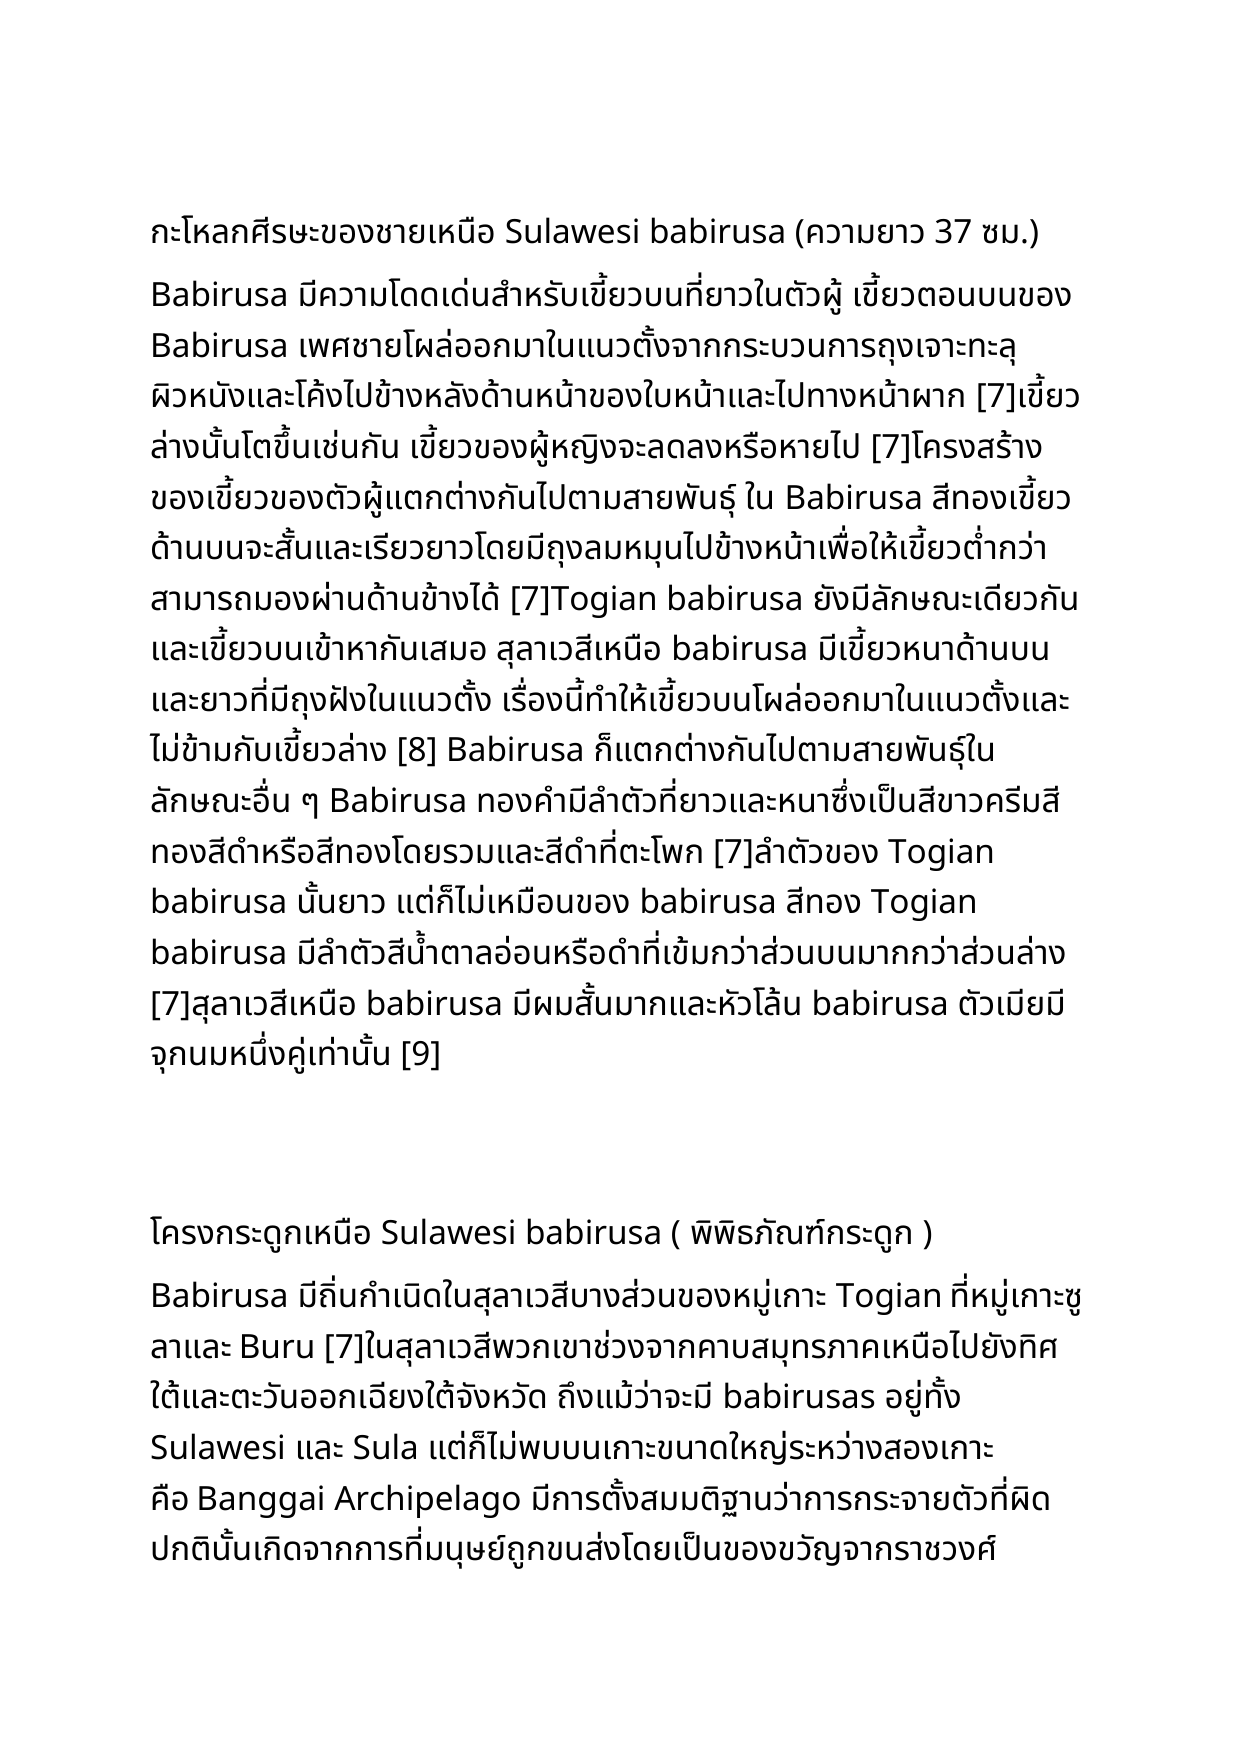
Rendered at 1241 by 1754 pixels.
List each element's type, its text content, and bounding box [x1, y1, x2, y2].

text โครงกระดูกเหนือ Sulawesi babirusa ( พิพิธภัณฑ์กระดูก ) [150, 1209, 1090, 1259]
text Babirusa มีความโดดเด่นสำหรับเขี้ยวบนที่ยาวในตัวผู้ เขี้ยวตอนบนของ Babirusa เพศชายโผล่ออกมาในแนวตั้งจากกระบวนการถุงเจาะทะลุผิวหนังและโค้งไปข้างหลังด้านหน้าของใบหน้าและไปทางหน้าผาก [7]เขี้ยวล่างนั้นโตขึ้นเช่นกัน เขี้ยวของผู้หญิงจะลดลงหรือหายไป [7]โครงสร้างของเขี้ยวของตัวผู้แตกต่างกันไปตามสายพันธุ์ ใน Babirusa สีทองเขี้ยวด้านบนจะสั้นและเรียวยาวโดยมีถุงลมหมุนไปข้างหน้าเพื่อให้เขี้ยวต่ำกว่าสามารถมองผ่านด้านข้างได้ [7]Togian babirusa ยังมีลักษณะเดียวกันและเขี้ยวบนเข้าหากันเสมอ สุลาเวสีเหนือ babirusa มีเขี้ยวหนาด้านบนและยาวที่มีถุงฝังในแนวตั้ง เรื่องนี้ทำให้เขี้ยวบนโผล่ออกมาในแนวตั้งและไม่ข้ามกับเขี้ยวล่าง [8] Babirusa ก็แตกต่างกันไปตามสายพันธุ์ในลักษณะอื่น ๆ Babirusa ทองคำมีลำตัวที่ยาวและหนาซึ่งเป็นสีขาวครีมสีทองสีดำหรือสีทองโดยรวมและสีดำที่ตะโพก [7]ลำตัวของ Togian babirusa นั้นยาว แต่ก็ไม่เหมือนของ babirusa สีทอง Togian babirusa มีลำตัวสีน้ำตาลอ่อนหรือดำที่เข้มกว่าส่วนบนมากกว่าส่วนล่าง [7]สุลาเวสีเหนือ babirusa มีผมสั้นมากและหัวโล้น babirusa ตัวเมียมีจุกนมหนึ่งคู่เท่านั้น [9] [150, 271, 1090, 1081]
text กะโหลกศีรษะของชายเหนือ Sulawesi babirusa (ความยาว 37 ซม.) [150, 208, 1090, 258]
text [150, 1272, 1090, 1576]
